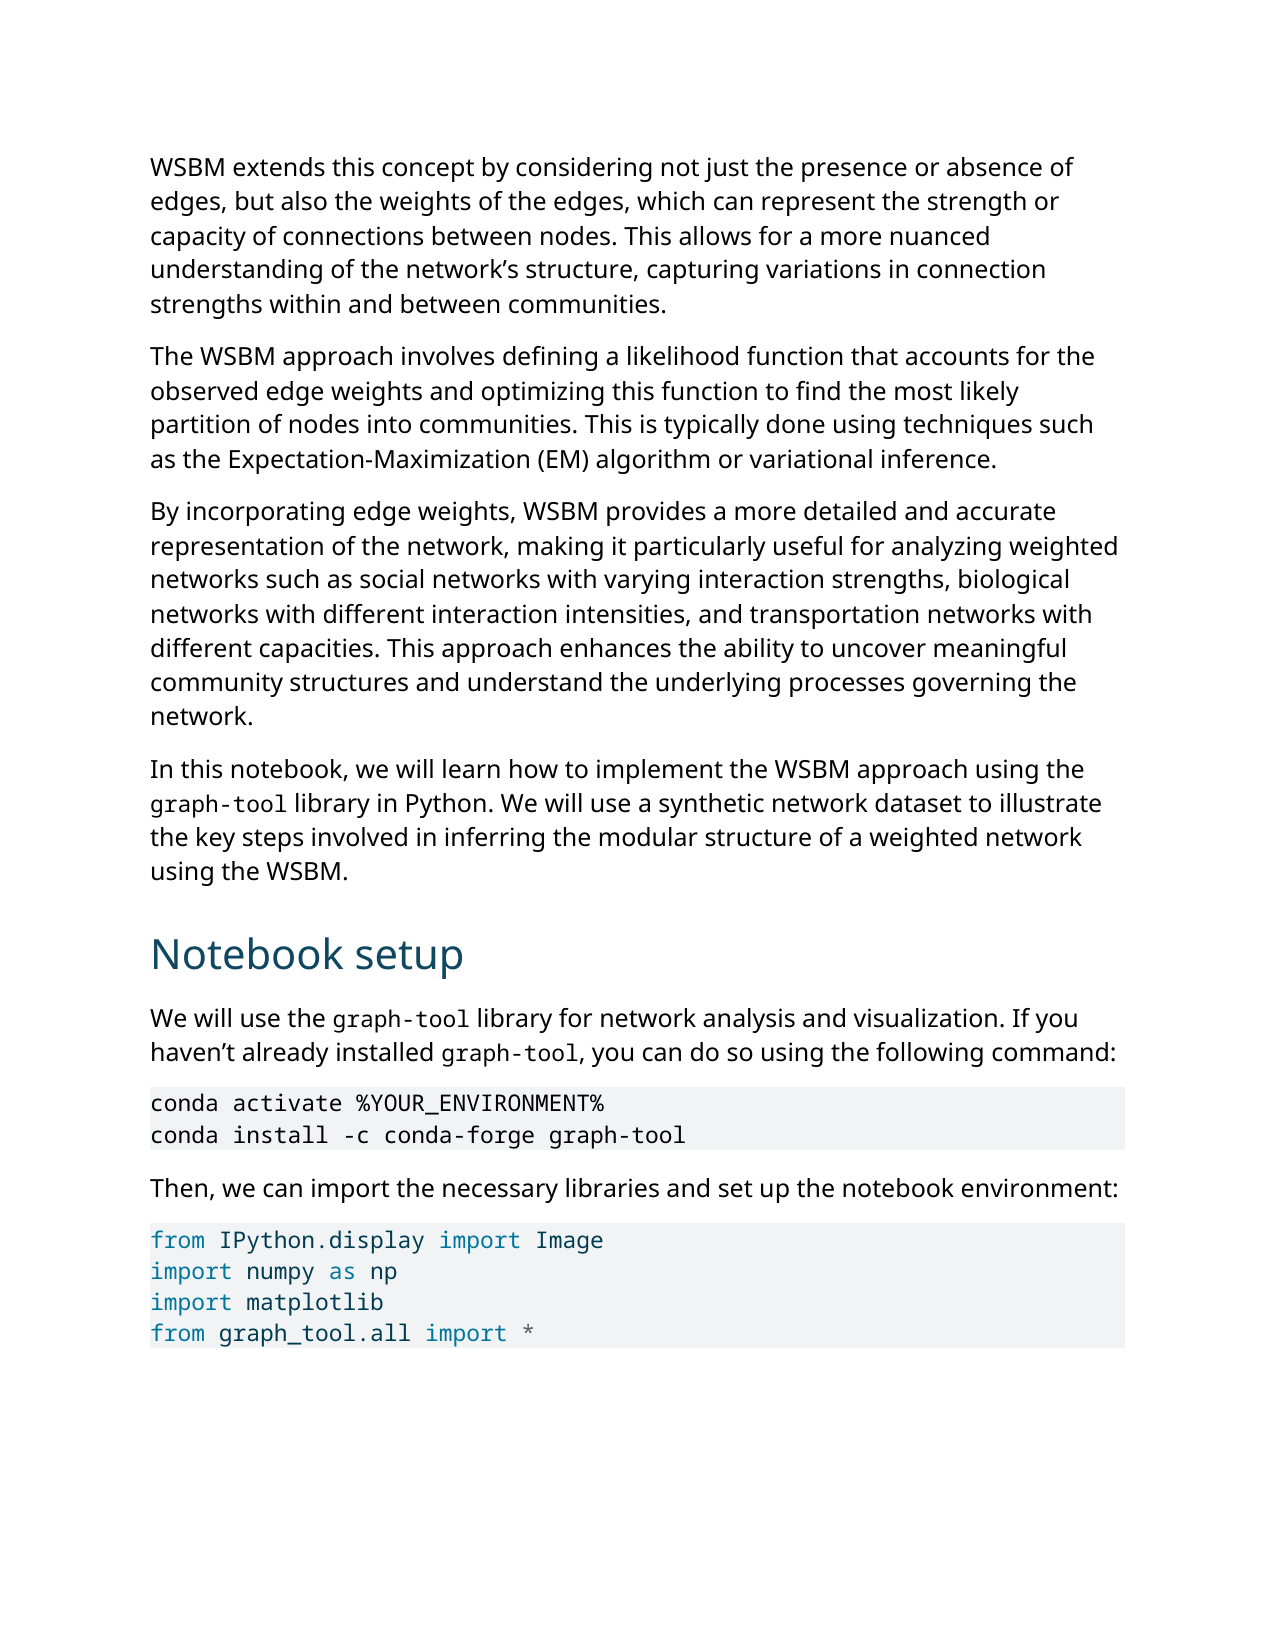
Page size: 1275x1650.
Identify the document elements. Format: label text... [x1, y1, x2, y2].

text The WSBM approach involves defining a likelihood function that accounts for the observed edge weights and optimizing this function to find the most likely partition of nodes into communities. This is typically done using techniques such as the Expectation-Maximization (EM) algorithm or variational inference. [150, 339, 1125, 475]
text WSBM extends this concept by considering not just the presence or absence of edges, but also the weights of the edges, which can represent the strength or capacity of connections between nodes. This allows for a more nuanced understanding of the network’s structure, capturing variations in connection strengths within and between communities. [150, 150, 1125, 320]
text Then, we can import the necessary libraries and set up the notebook environment: [150, 1171, 1125, 1205]
text In this notebook, we will learn how to implement the WSBM approach using the graph-tool library in Python. We will use a synthetic network dataset to illustrate the key steps involved in inferring the modular structure of a weighted network using the WSBM. [150, 751, 1125, 887]
subtitle Notebook setup [150, 925, 1125, 982]
text conda activate %YOUR_ENVIRONMENT% conda install -c conda-forge graph-tool [150, 1087, 1125, 1150]
text By incorporating edge weights, WSBM provides a more detailed and accurate representation of the network, making it particularly useful for analyzing weighted networks such as social networks with varying interaction strengths, biological networks with different interaction intensities, and transportation networks with different capacities. This approach enhances the ability to uncover meaningful community structures and understand the underlying processes governing the network. [150, 494, 1125, 732]
text from IPython.display import Image import numpy as np import matplotlib from graph_tool.all import * [150, 1223, 1125, 1348]
text We will use the graph-tool library for network analysis and visualization. If you haven’t already installed graph-tool, you can do so using the following command: [150, 1001, 1125, 1069]
